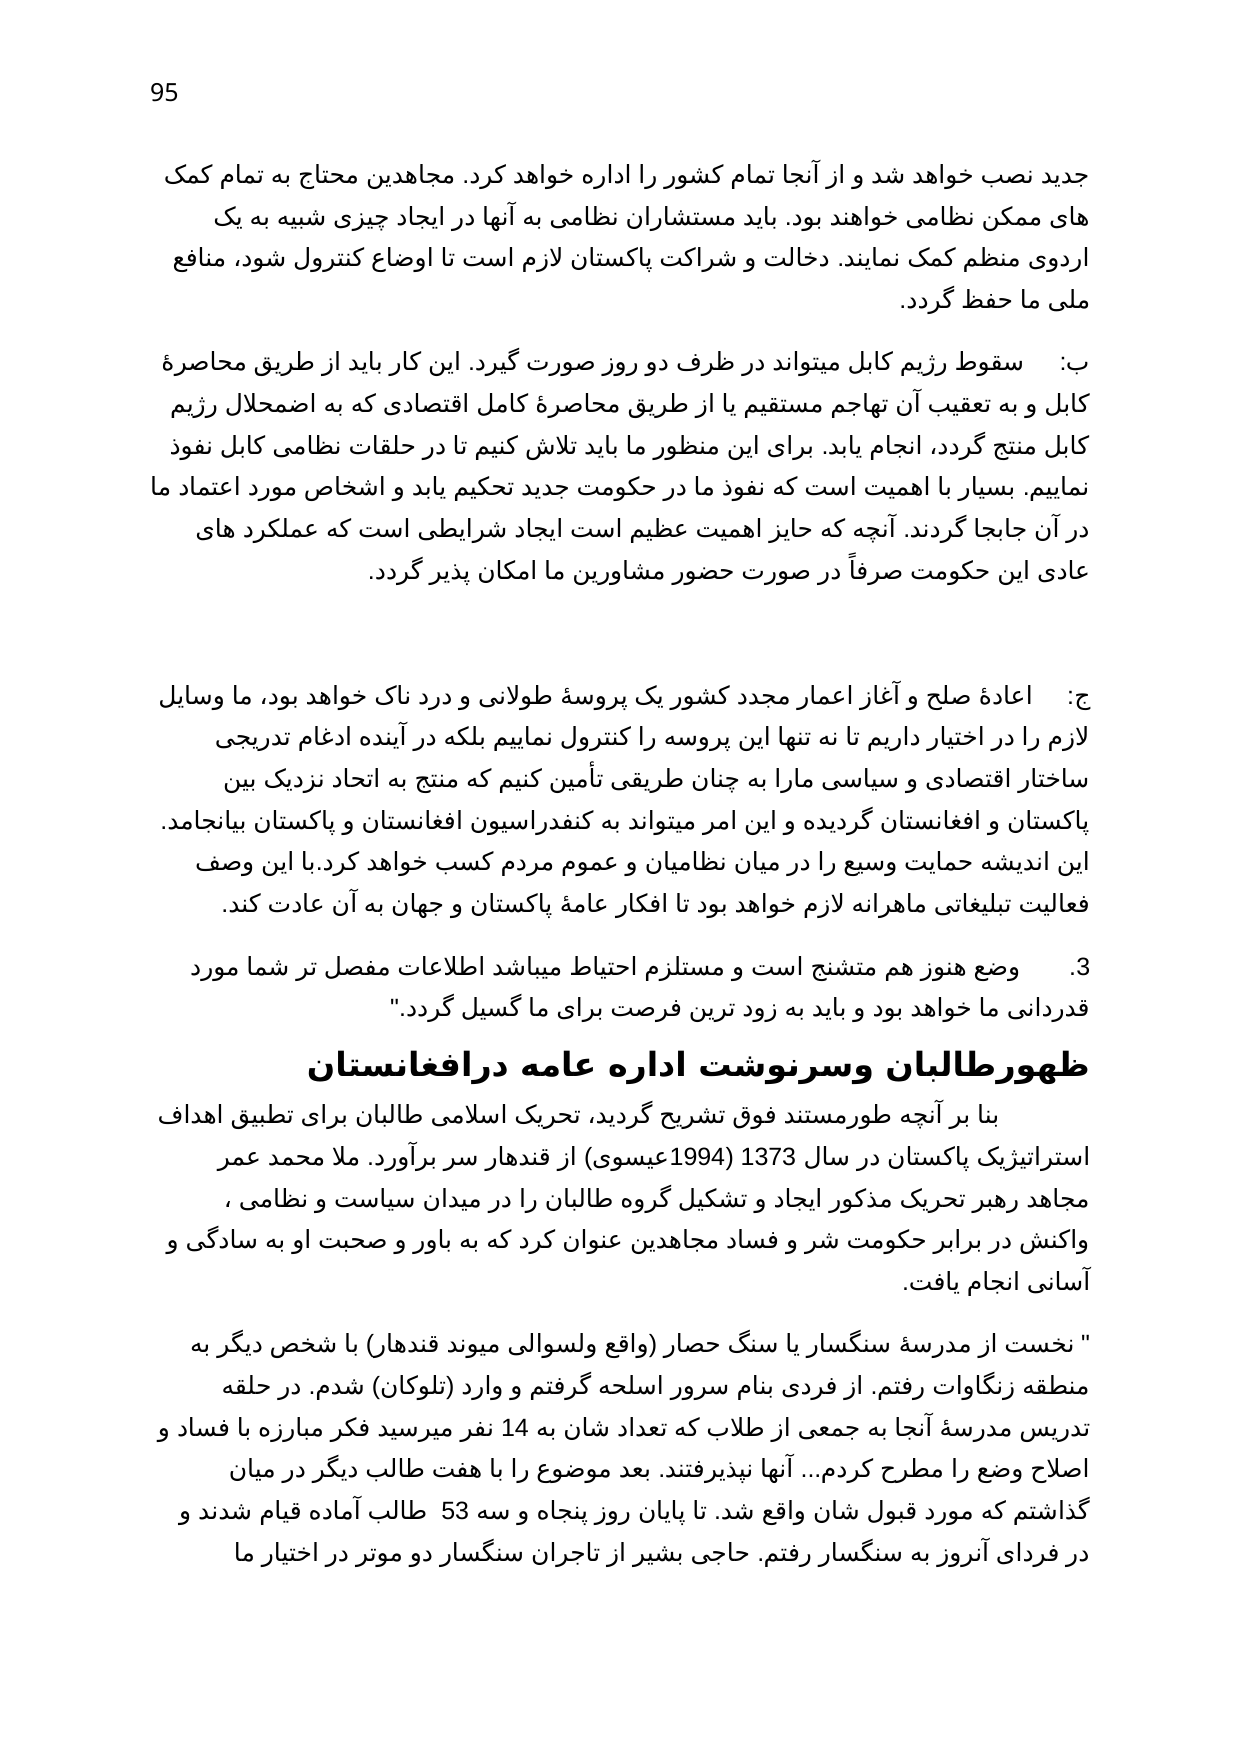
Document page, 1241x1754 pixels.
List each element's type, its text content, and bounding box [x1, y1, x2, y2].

text 3. وضع هنوز هم متشنج است و مستلزم احتیاط میباشد اطلاعات مفصل تر شما مورد قدردانی ما خواهد بود و باید به زود ترین فرصت برای ما گسیل گردد." [150, 942, 1090, 1025]
text ج: اعادۀ صلح و آغاز اعمار مجدد کشور یک پروسۀ طولانی و درد ناک خواهد بود، ما وسایل لازم را در اختیار داریم تا نه تنها این پروسه را کنترول نماییم بلکه در آینده ادغام تدریجی ساختار اقتصادی و سیاسی مارا به چنان طریقی تأمین کنیم که منتج به اتحاد نزدیک بین پاکستان و افغانستان گردیده و این امر میتواند به کنفدراسیون افغانستان و پاکستان بیانجامد. این اندیشه حمایت وسیع را در میان نظامیان و عموم مردم کسب خواهد کرد.با این وصف فعالیت تبلیغاتی ماهرانه لازم خواهد بود تا افکار عامۀ پاکستان و جهان به آن عادت کند. [150, 671, 1090, 921]
subtitle ظهورطالبان وسرنوشت اداره عامه درافغانستان [150, 1046, 1090, 1085]
text ب: سقوط رژیم کابل میتواند در ظرف دو روز صورت گیرد. این کار باید از طریق محاصرۀ کابل و به تعقیب آن تهاجم مستقیم یا از طریق محاصرۀ کامل اقتصادی که به اضمحلال رژیم کابل منتج گردد، انجام یابد. برای این منظور ما باید تلاش کنیم تا در حلقات نظامی کابل نفوذ نماییم. بسیار با اهمیت است که نفوذ ما در حکومت جدید تحکیم یابد و اشخاص مورد اعتماد ما در آن جابجا گردند. آنچه که حایز اهمیت عظیم است ایجاد شرایطی است که عملکرد های عادی این حکومت صرفاً در صورت حضور مشاورین ما امکان پذیر گردد. [150, 337, 1090, 587]
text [150, 1319, 1090, 1569]
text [150, 150, 1090, 317]
text بنا بر آنچه طورمستند فوق تشریح گردید، تحریک اسلامی طالبان برای تطبیق اهداف استراتیژیک پاکستان در سال 1373 (1994عیسوی) از قندهار سر برآورد. ملا محمد عمر مجاهد رهبر تحریک مذکور ایجاد و تشکیل گروه طالبان را در میدان سیاست و نظامی ، واکنش در برابر حکومت شر و فساد مجاهدین عنوان کرد که به باور و صحبت او به سادگی و آسانی انجام یافت. [150, 1090, 1090, 1299]
